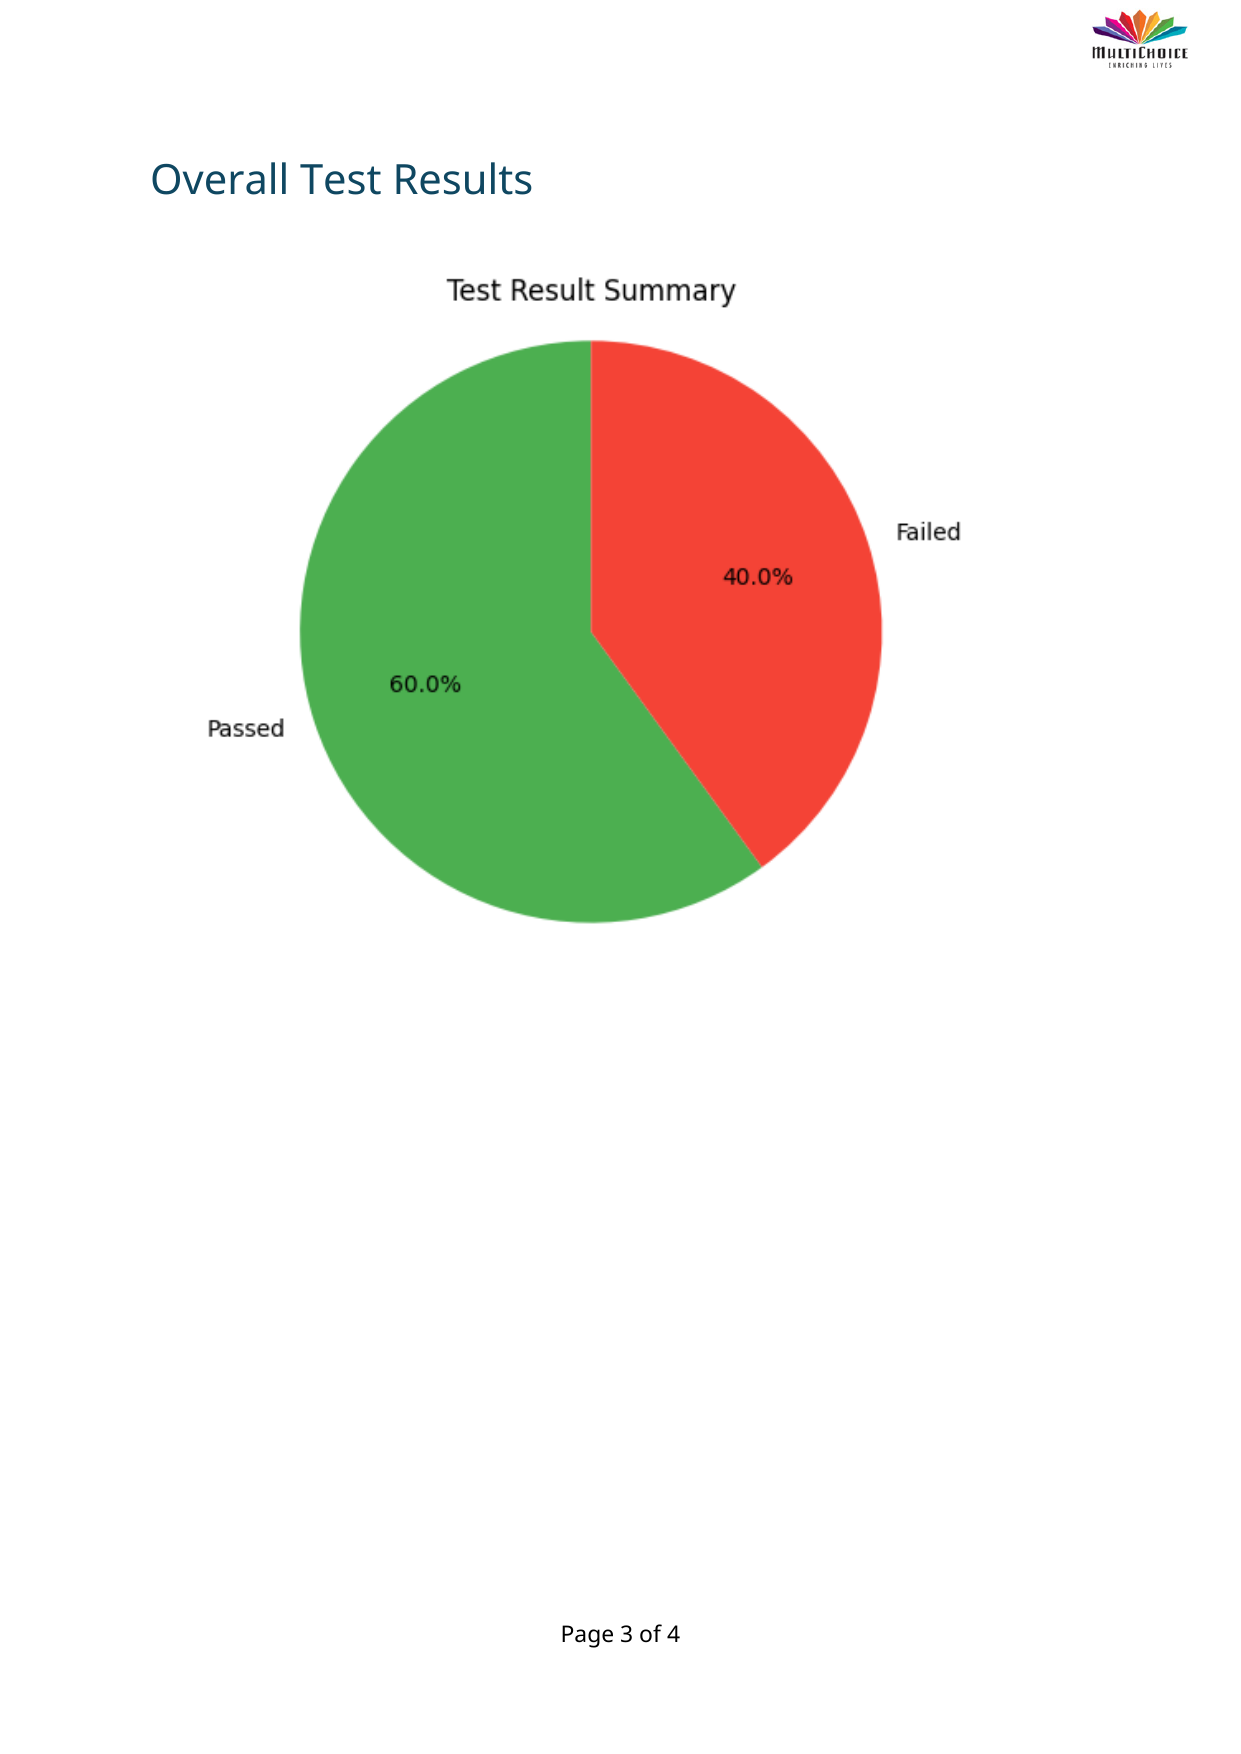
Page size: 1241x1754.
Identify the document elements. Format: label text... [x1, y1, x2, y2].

subtitle Overall Test Results [150, 150, 1090, 207]
picture [1090, 8, 1189, 69]
picture [168, 215, 994, 1041]
